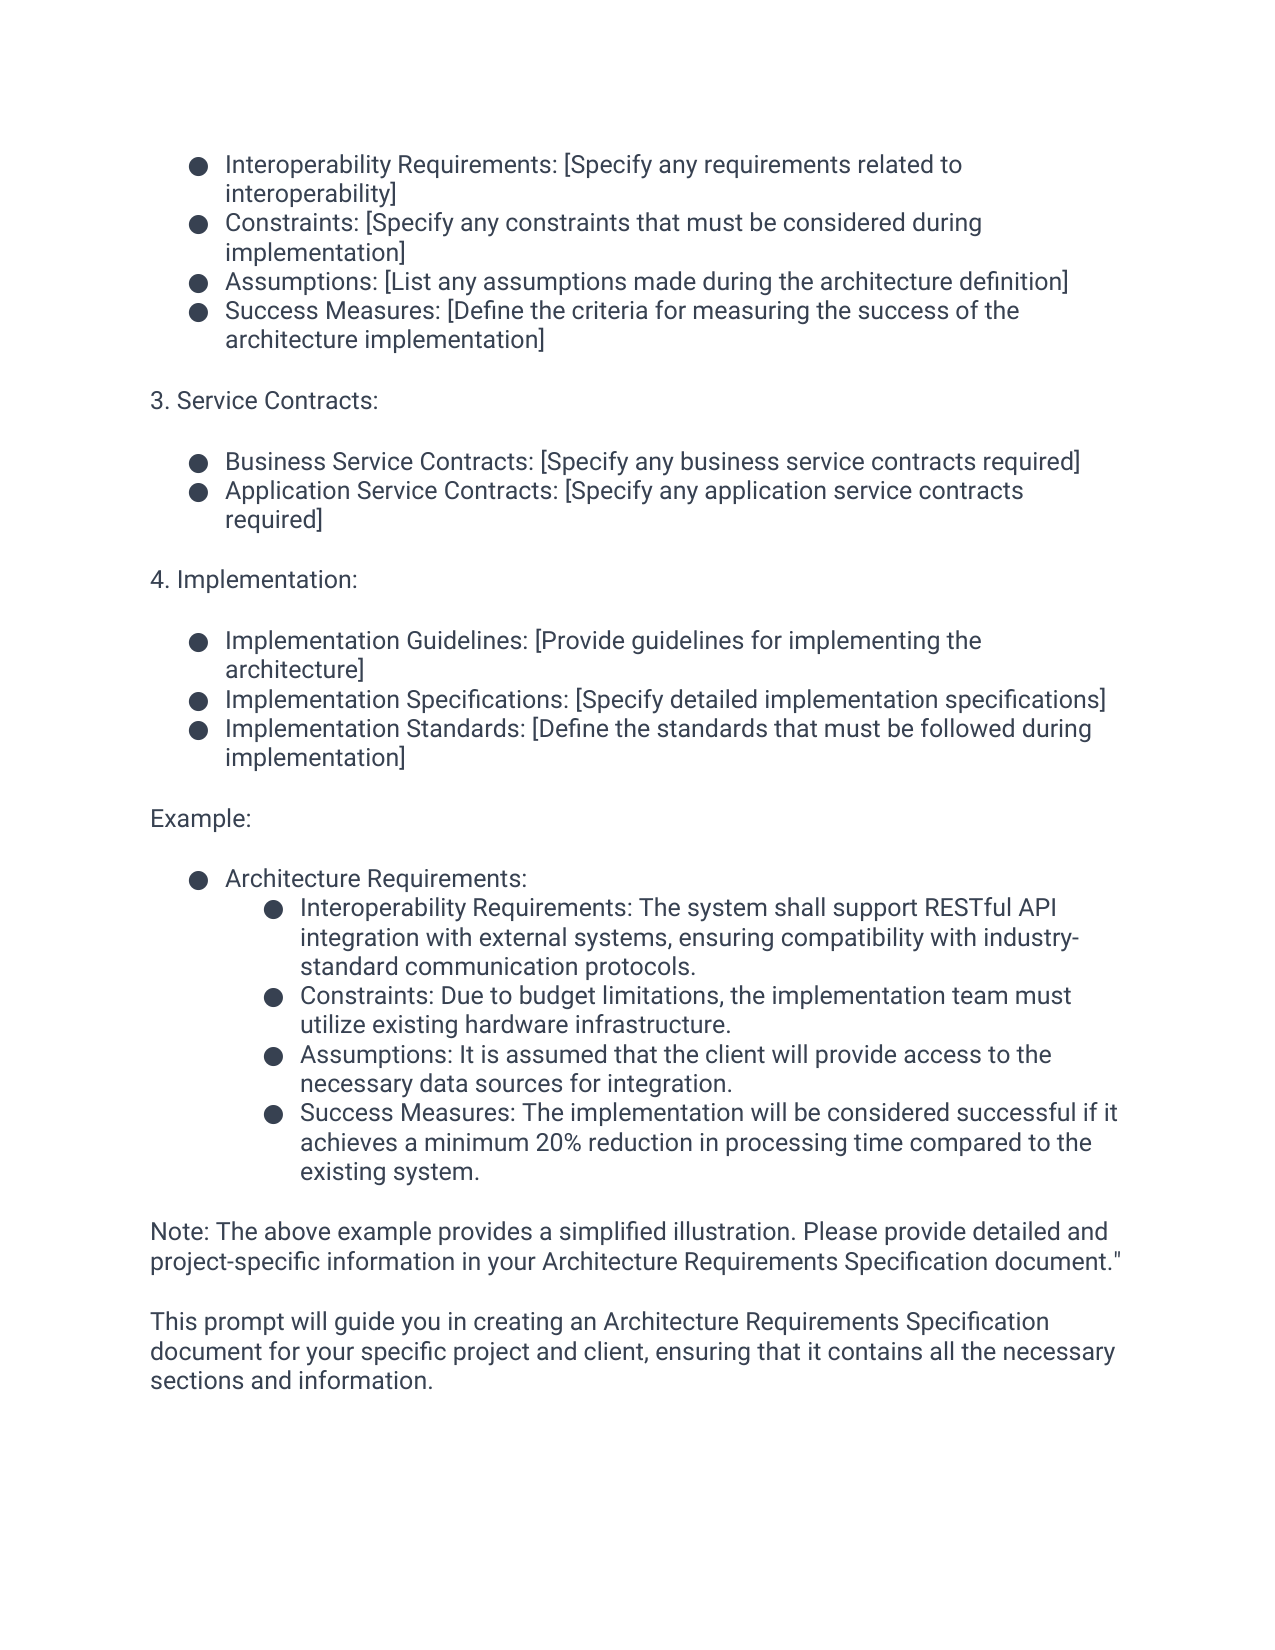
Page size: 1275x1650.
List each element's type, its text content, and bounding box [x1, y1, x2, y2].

list Constraints: Due to budget limitations, the implementation team must utilize existing hardware infrastructure. [262, 981, 1125, 1040]
list Assumptions: [List any assumptions made during the architecture definition] [187, 267, 1125, 296]
list Constraints: [Specify any constraints that must be considered during implementation] [187, 208, 1125, 267]
list Implementation Specifications: [Specify detailed implementation specifications] [187, 685, 1125, 714]
list Implementation Guidelines: [Provide guidelines for implementing the architecture] [187, 626, 1125, 685]
list Assumptions: It is assumed that the client will provide access to the necessary data sources for integration. [262, 1040, 1125, 1098]
list Interoperability Requirements: [Specify any requirements related to interoperability] [187, 150, 1125, 208]
list Success Measures: [Define the criteria for measuring the success of the architecture implementation] [187, 296, 1125, 355]
list Interoperability Requirements: The system shall support RESTful API integration with external systems, ensuring compatibility with industry-standard communication protocols. [262, 894, 1125, 981]
list Architecture Requirements: [187, 864, 1125, 894]
list Implementation Standards: [Define the standards that must be followed during implementation] [187, 714, 1125, 773]
list Application Service Contracts: [Specify any application service contracts required] [187, 476, 1125, 534]
text 4. Implementation: [150, 566, 1125, 595]
text Note: The above example provides a simplified illustration. Please provide detailed and project-specific information in your Architecture Requirements Specification document." [150, 1218, 1125, 1276]
text 3. Service Contracts: [150, 386, 1125, 415]
list Success Measures: The implementation will be considered successful if it achieves a minimum 20% reduction in processing time compared to the existing system. [262, 1098, 1125, 1186]
text This prompt will guide you in creating an Architecture Requirements Specification document for your specific project and client, ensuring that it contains all the necessary sections and information. [150, 1307, 1125, 1395]
text Example: [150, 804, 1125, 833]
list Business Service Contracts: [Specify any business service contracts required] [187, 447, 1125, 476]
